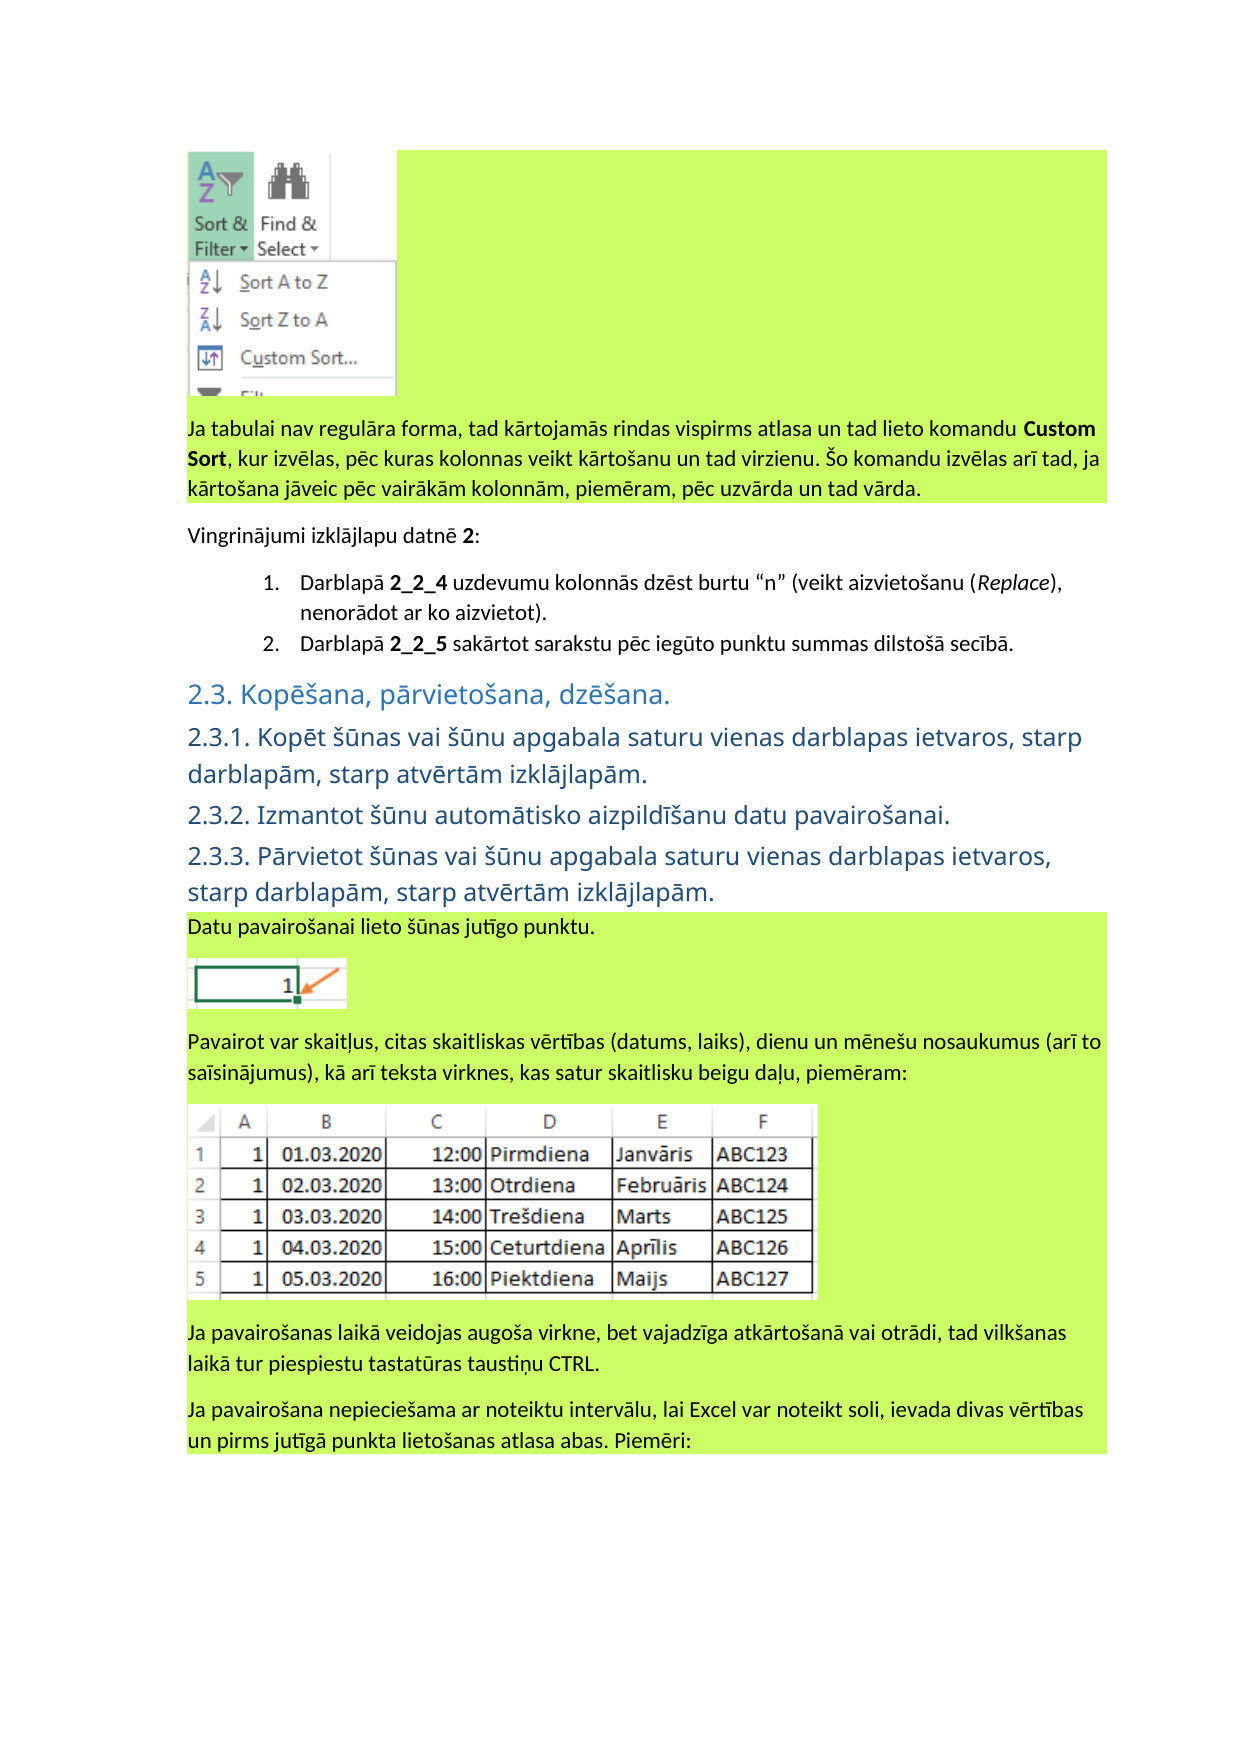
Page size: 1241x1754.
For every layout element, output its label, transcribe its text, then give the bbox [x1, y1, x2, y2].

text Ja pavairošana nepieciešama ar noteiktu intervālu, lai Excel var noteikt soli, ievada divas vērtības un pirms jutīgā punkta lietošanas atlasa abas. Piemēri: [187, 1396, 1107, 1454]
text Ja tabulai nav regulāra forma, tad kārtojamās rindas vispirms atlasa un tad lieto komandu Custom Sort, kur izvēlas, pēc kuras kolonnas veikt kārtošanu un tad virzienu. Šo komandu izvēlas arī tad, ja kārtošana jāveic pēc vairākām kolonnām, piemēram, pēc uzvārda un tad vārda. [187, 414, 1107, 503]
picture [187, 958, 347, 1009]
text Pavairot var skaitļus, citas skaitliskas vērtības (datums, laiks), dienu un mēnešu nosaukumus (arī to saīsinājumus), kā arī teksta virknes, kas satur skaitlisku beigu daļu, piemēram: [187, 1027, 1107, 1086]
subtitle 2.3.1. Kopēt šūnas vai šūnu apgabala saturu vienas darblapas ietvaros, starp darblapām, starp atvērtām izklājlapām. [187, 719, 1107, 790]
subtitle 2.3. Kopēšana, pārvietošana, dzēšana. [187, 676, 1107, 712]
subtitle 2.3.2. Izmantot šūnu automātisko aizpildīšanu datu pavairošanai. [187, 797, 1107, 831]
text Vingrinājumi izklājlapu datnē 2: [187, 521, 1107, 549]
picture [187, 1104, 818, 1300]
subtitle 2.3.3. Pārvietot šūnas vai šūnu apgabala saturu vienas darblapas ietvaros, starp darblapām, starp atvērtām izklājlapām. [187, 838, 1107, 909]
list Darblapā 2_2_5 sakārtot sarakstu pēc iegūto punktu summas dilstošā secībā. [262, 629, 1107, 657]
text Ja pavairošanas laikā veidojas augoša virkne, bet vajadzīga atkārtošanā vai otrādi, tad vilkšanas laikā tur piespiestu tastatūras taustiņu CTRL. [187, 1318, 1107, 1377]
list Darblapā 2_2_4 uzdevumu kolonnās dzēst burtu “n” (veikt aizvietošanu (Replace), nenorādot ar ko aizvietot). [262, 568, 1107, 627]
picture [187, 150, 397, 396]
text Datu pavairošanai lieto šūnas jutīgo punktu. [187, 912, 1107, 940]
